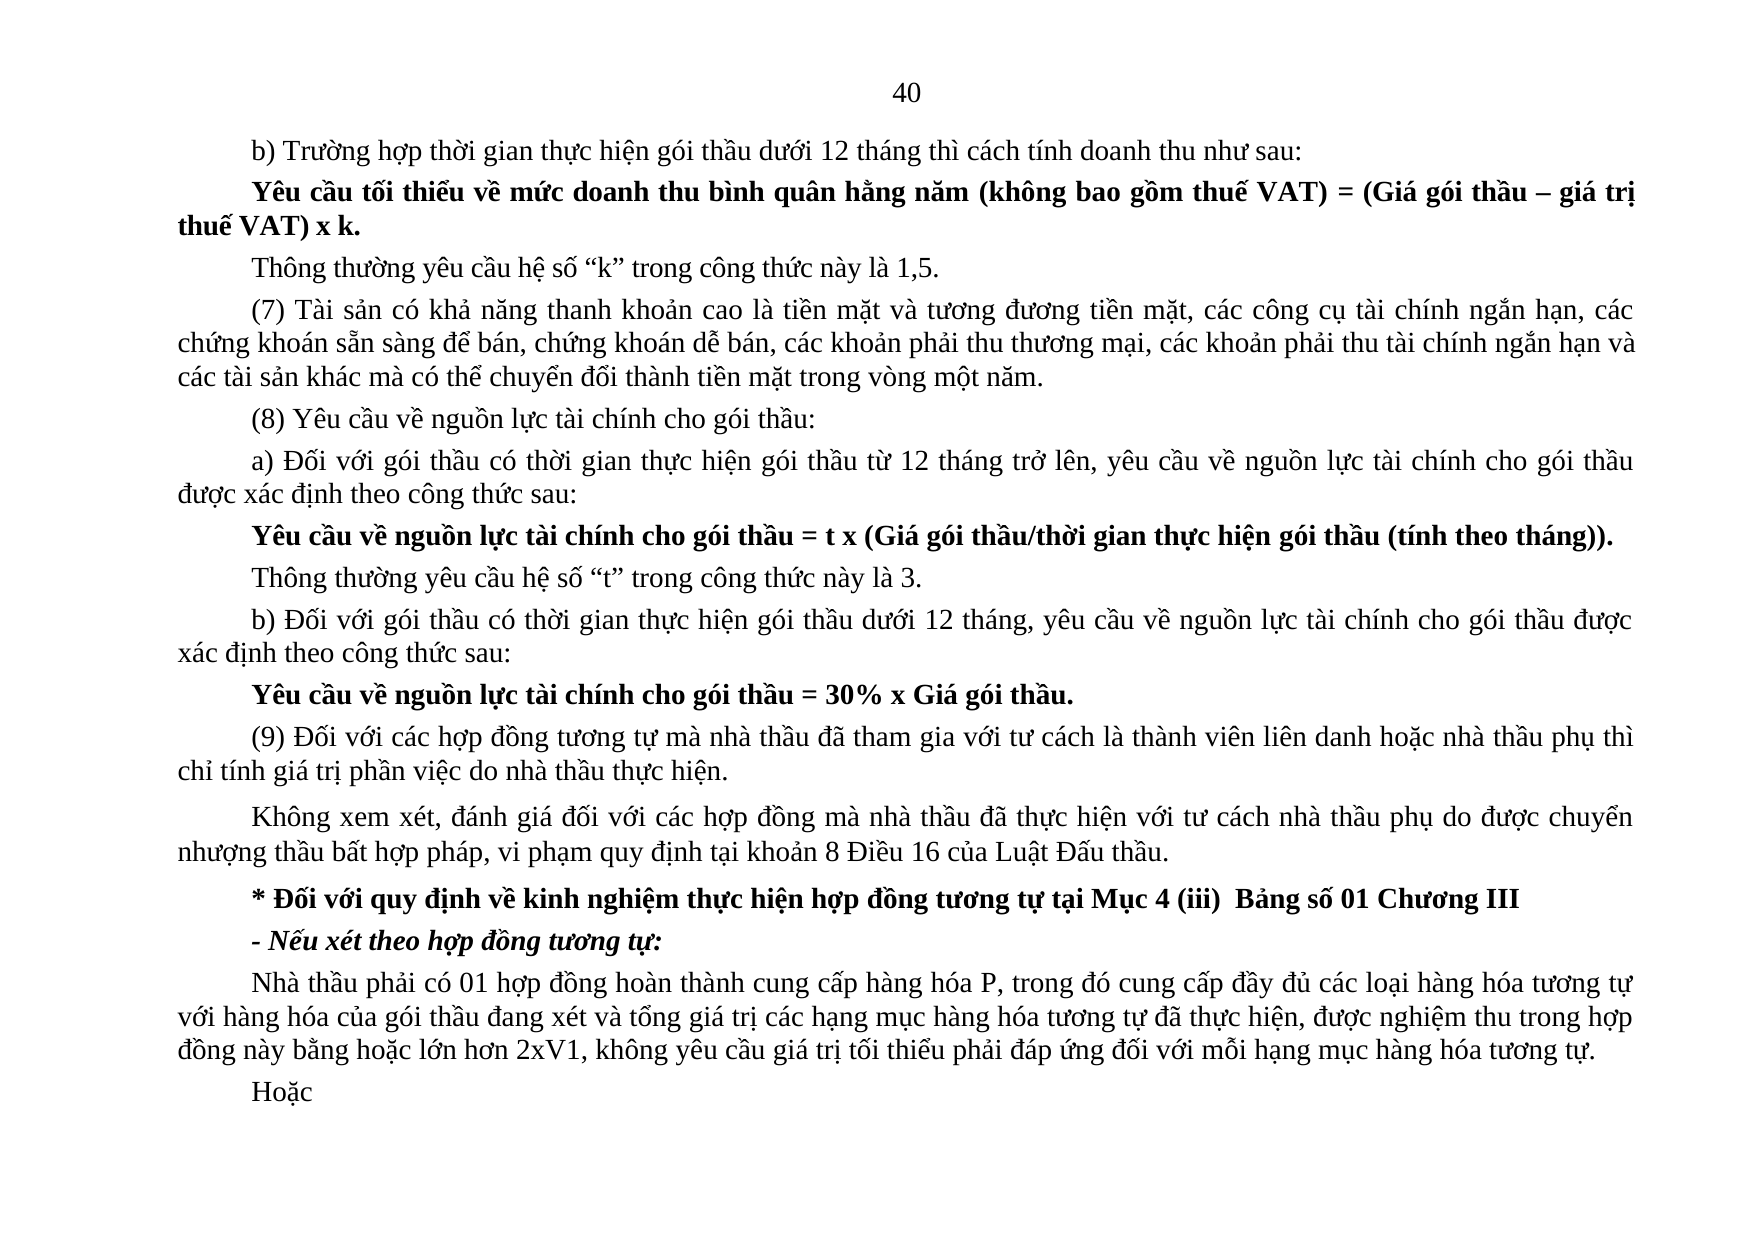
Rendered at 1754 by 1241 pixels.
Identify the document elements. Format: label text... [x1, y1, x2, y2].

text Yêu cầu về nguồn lực tài chính cho gói thầu = 30% x Giá gói thầu. [177, 677, 1636, 711]
text (9) Đối với các hợp đồng tương tự mà nhà thầu đã tham gia với tư cách là thành viên liên danh hoặc nhà thầu phụ thì chỉ tính giá trị phần việc do nhà thầu thực hiện. [177, 719, 1636, 786]
text Thông thường yêu cầu hệ số “t” trong công thức này là 3. [177, 560, 1636, 593]
text Yêu cầu tối thiểu về mức doanh thu bình quân hằng năm (không bao gồm thuế VAT) = (Giá gói thầu – giá trị thuế VAT) x k. [177, 174, 1636, 242]
text Hoặc [177, 1074, 1636, 1108]
text - Nếu xét theo hợp đồng tương tự: [177, 923, 1636, 957]
text (7) Tài sản có khả năng thanh khoản cao là tiền mặt và tương đương tiền mặt, các công cụ tài chính ngắn hạn, các chứng khoán sẵn sàng để bán, chứng khoán dễ bán, các khoản phải thu thương mại, các khoản phải thu tài chính ngắn hạn và các tài sản khác mà có thể chuyển đổi thành tiền mặt trong vòng một năm. [177, 292, 1636, 392]
text Nhà thầu phải có 01 hợp đồng hoàn thành cung cấp hàng hóa P, trong đó cung cấp đầy đủ các loại hàng hóa tương tự với hàng hóa của gói thầu đang xét và tổng giá trị các hạng mục hàng hóa tương tự đã thực hiện, được nghiệm thu trong hợp đồng này bằng hoặc lớn hơn 2xV1, không yêu cầu giá trị tối thiểu phải đáp ứng đối với mỗi hạng mục hàng hóa tương tự. [177, 965, 1636, 1066]
text (8) Yêu cầu về nguồn lực tài chính cho gói thầu: [177, 401, 1636, 434]
text Yêu cầu về nguồn lực tài chính cho gói thầu = t x (Giá gói thầu/thời gian thực hiện gói thầu (tính theo tháng)). [177, 518, 1636, 552]
text * Đối với quy định về kinh nghiệm thực hiện hợp đồng tương tự tại Mục 4 (iii) Bảng số 01 Chương III [177, 882, 1636, 915]
text Thông thường yêu cầu hệ số “k” trong công thức này là 1,5. [177, 250, 1636, 283]
text b) Đối với gói thầu có thời gian thực hiện gói thầu dưới 12 tháng, yêu cầu về nguồn lực tài chính cho gói thầu được xác định theo công thức sau: [177, 602, 1636, 669]
text b) Trường hợp thời gian thực hiện gói thầu dưới 12 tháng thì cách tính doanh thu như sau: [177, 133, 1636, 166]
text a) Đối với gói thầu có thời gian thực hiện gói thầu từ 12 tháng trở lên, yêu cầu về nguồn lực tài chính cho gói thầu được xác định theo công thức sau: [177, 443, 1636, 510]
text Không xem xét, đánh giá đối với các hợp đồng mà nhà thầu đã thực hiện với tư cách nhà thầu phụ do được chuyển nhượng thầu bất hợp pháp, vi phạm quy định tại khoản 8 Điều 16 của Luật Đấu thầu. [177, 799, 1636, 867]
